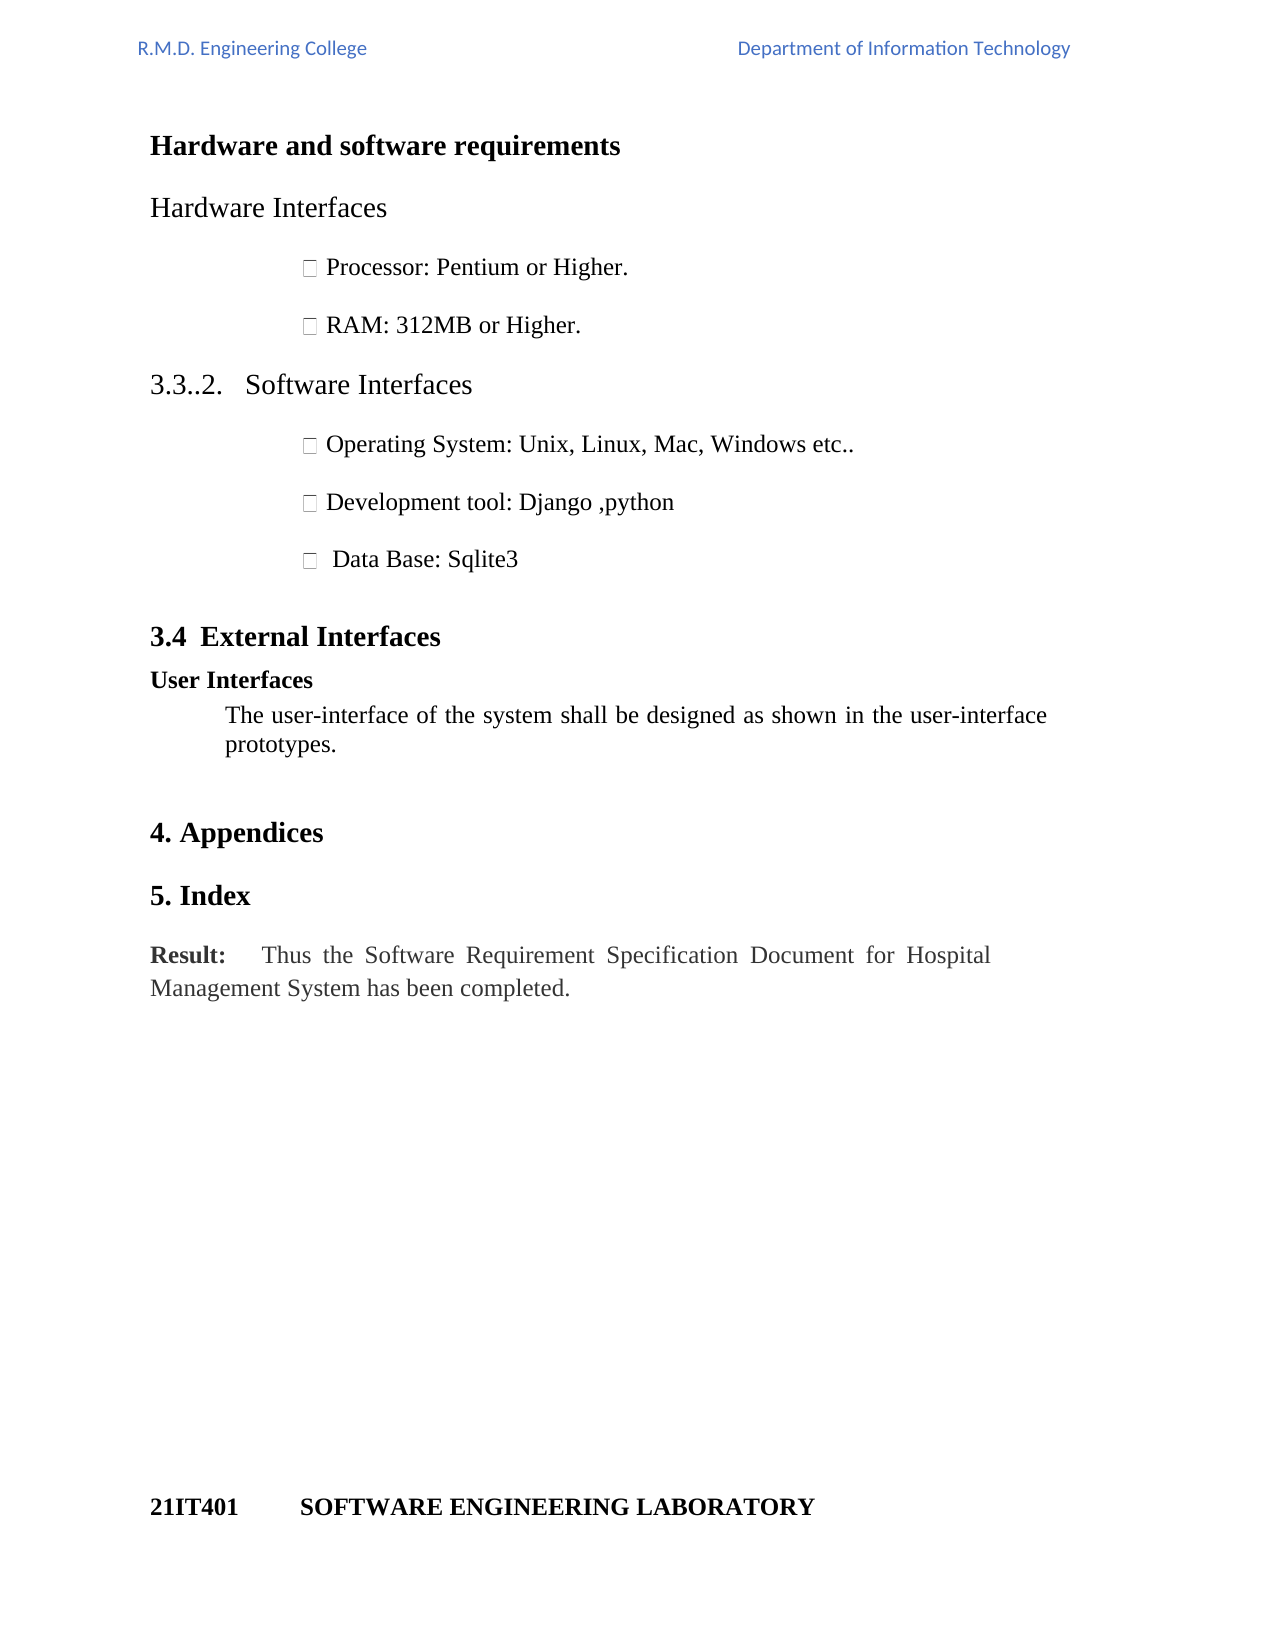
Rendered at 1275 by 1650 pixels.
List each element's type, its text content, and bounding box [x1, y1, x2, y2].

picture [303, 494, 317, 512]
subtitle User Interfaces [150, 666, 1237, 694]
subtitle 3.4 External Interfaces [150, 619, 1237, 653]
subtitle Hardware and software requirements [150, 128, 1237, 162]
text Data Base: Sqlite3 [326, 544, 854, 573]
text Result: Thus the Software Requirement Specification Document for Hospital Management System has been completed. [150, 940, 1124, 1002]
subtitle Hardware Interfaces [150, 190, 1237, 223]
picture [303, 437, 317, 454]
picture [303, 317, 317, 335]
subtitle 3.3..2. Software Interfaces [150, 367, 1237, 401]
list Index [150, 878, 1237, 911]
text Processor: Pentium or Higher. RAM: 312MB or Higher. [326, 252, 629, 338]
subtitle Appendices [150, 815, 1237, 849]
text Operating System: Unix, Linux, Mac, Windows etc.. Development tool: Django ,python [326, 429, 854, 516]
picture [303, 259, 317, 277]
text The user-interface of the system shall be designed as shown in the user-interface prototypes. [225, 700, 1071, 757]
picture [303, 552, 317, 569]
